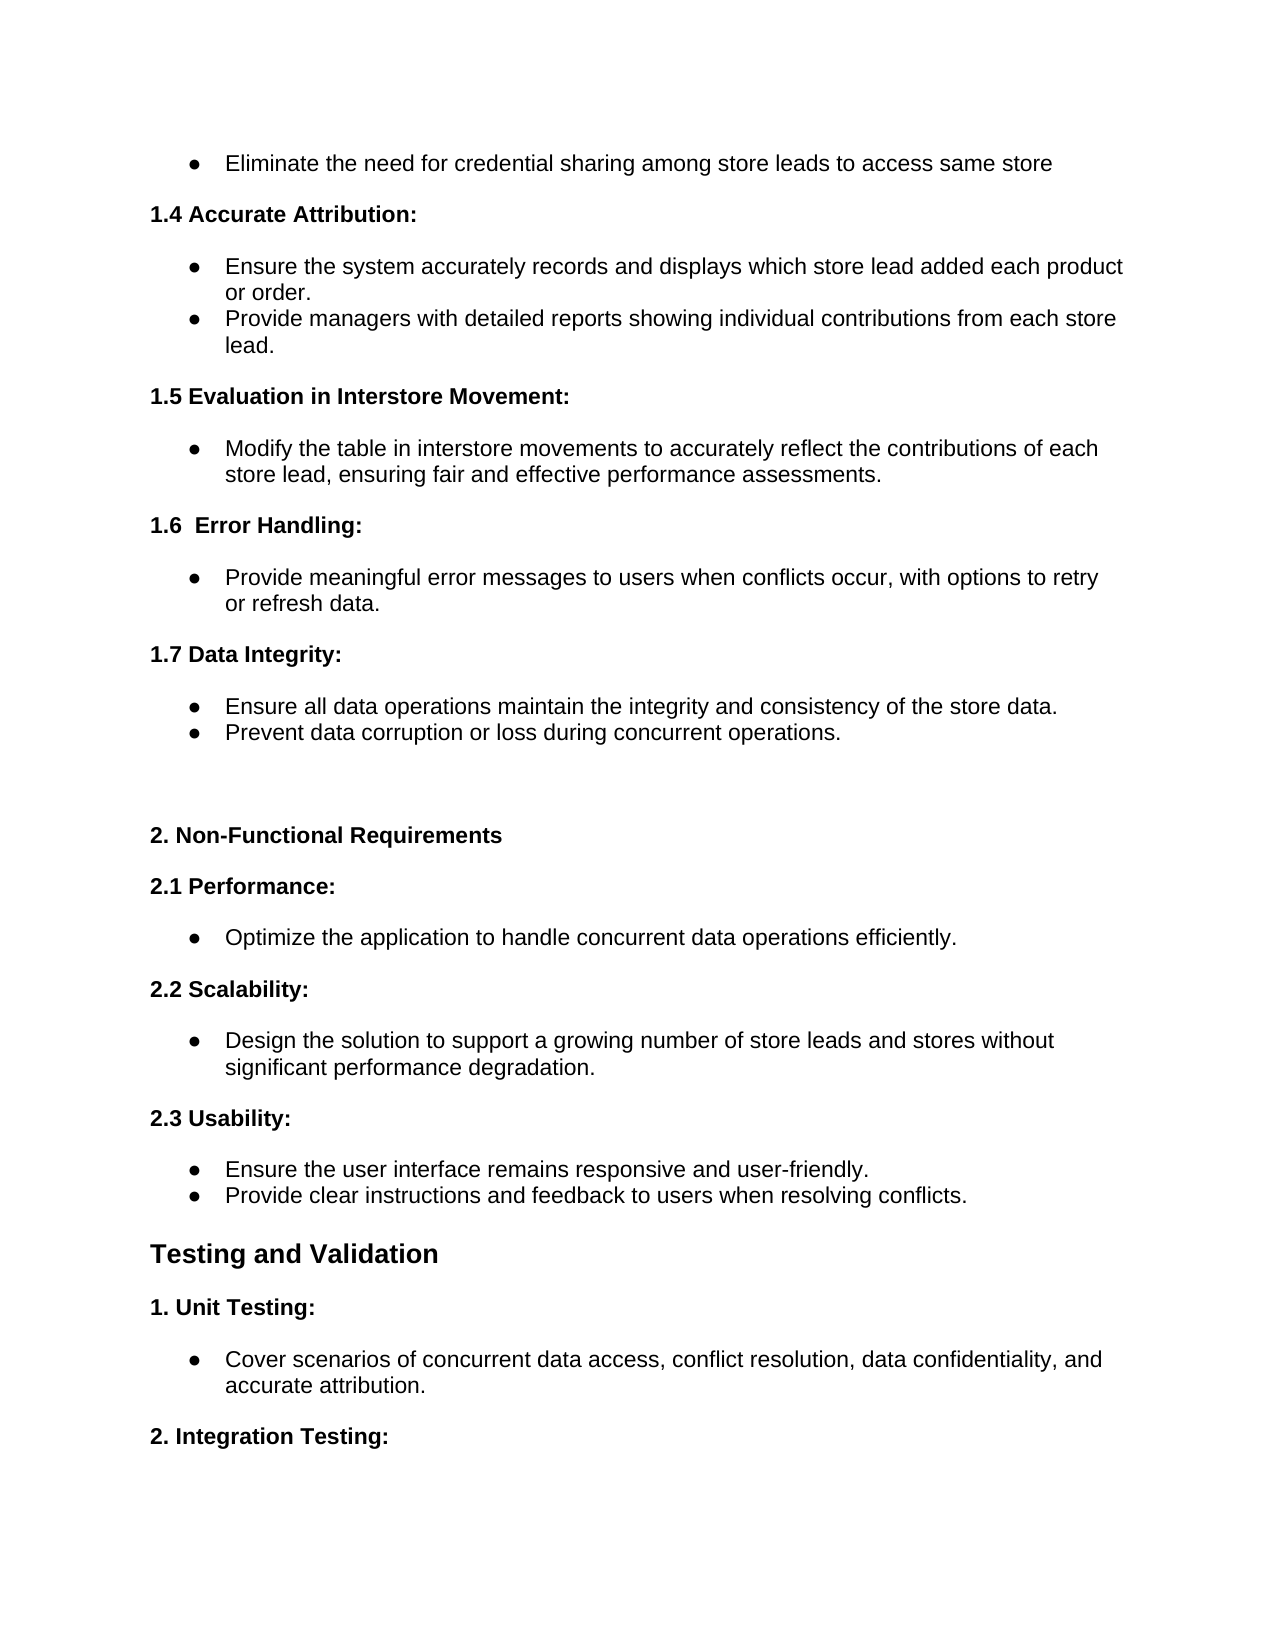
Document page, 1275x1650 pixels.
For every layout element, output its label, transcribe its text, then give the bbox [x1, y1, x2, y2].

list Cover scenarios of concurrent data access, conflict resolution, data confidentiality, and accurate attribution. [187, 1346, 1125, 1398]
list Provide clear instructions and feedback to users when resolving conflicts. [187, 1182, 1125, 1209]
text 1.4 Accurate Attribution: [150, 201, 1125, 228]
text 2.2 Scalability: [150, 976, 1125, 1002]
text 1.7 Data Integrity: [150, 641, 1125, 668]
list Design the solution to support a growing number of store leads and stores without significant performance degradation. [187, 1027, 1125, 1080]
list Ensure the system accurately records and displays which store lead added each product or order. [187, 253, 1125, 305]
text 2.1 Performance: [150, 873, 1125, 899]
list Eliminate the need for credential sharing among store leads to access same store [187, 150, 1125, 176]
list Ensure the user interface remains responsive and user-friendly. [187, 1156, 1125, 1182]
text 1. Unit Testing: [150, 1294, 1125, 1321]
text 2. Integration Testing: [150, 1423, 1125, 1450]
text 2.3 Usability: [150, 1105, 1125, 1131]
list Prevent data corruption or loss during concurrent operations. [187, 719, 1125, 745]
list Provide meaningful error messages to users when conflicts occur, with options to retry or refresh data. [187, 563, 1125, 616]
list Optimize the application to handle concurrent data operations efficiently. [187, 924, 1125, 951]
text 1.5 Evaluation in Interstore Movement: [150, 383, 1125, 409]
list Modify the table in interstore movements to accurately reflect the contributions of each store lead, ensuring fair and effective performance assessments. [187, 434, 1125, 487]
text 1.6 Error Handling: [150, 512, 1125, 538]
subtitle 2. Non-Functional Requirements [150, 822, 1125, 848]
subtitle Testing and Validation [150, 1238, 1125, 1269]
list Provide managers with detailed reports showing individual contributions from each store lead. [187, 305, 1125, 358]
list Ensure all data operations maintain the integrity and consistency of the store data. [187, 693, 1125, 719]
